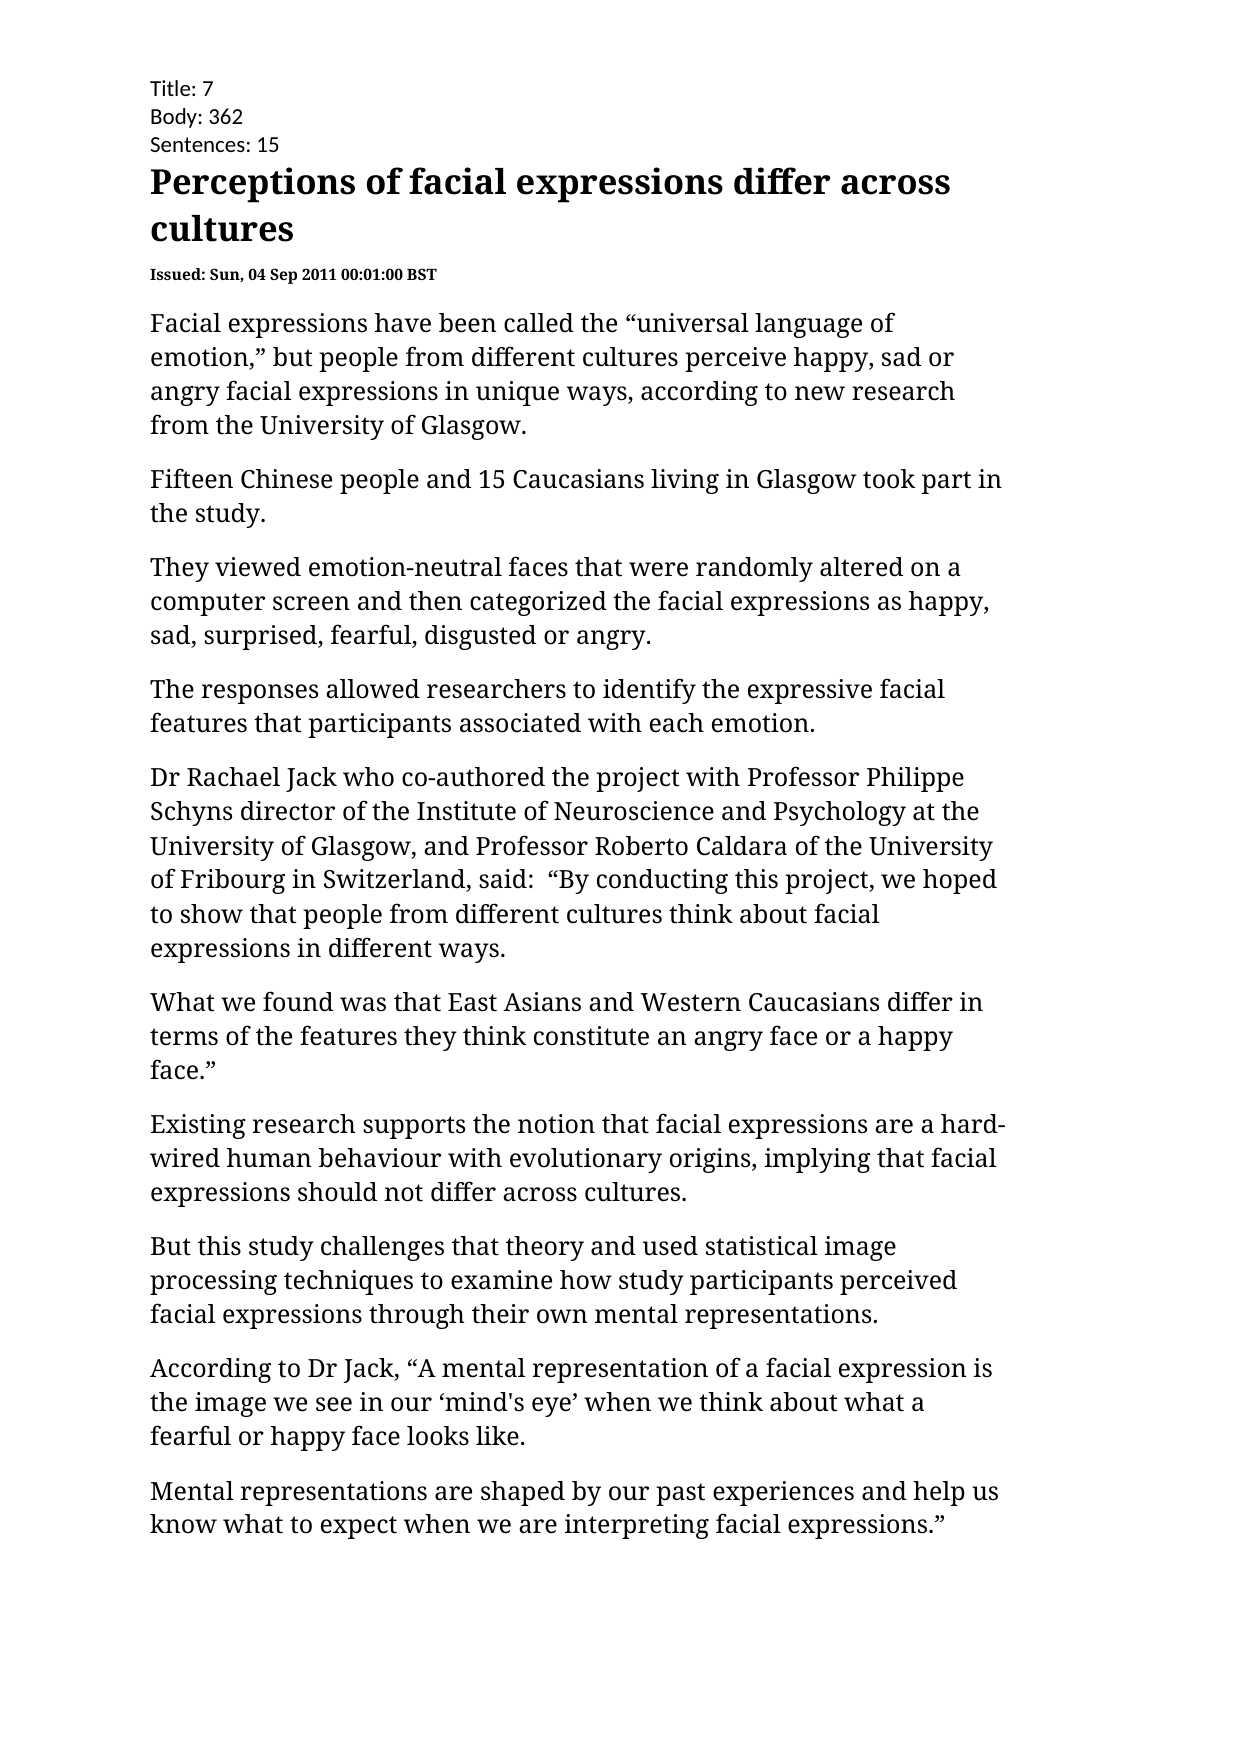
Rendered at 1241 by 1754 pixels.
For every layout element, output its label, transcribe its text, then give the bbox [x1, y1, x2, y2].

text Mental representations are shaped by our past experiences and help us know what to expect when we are interpreting facial expressions.” [150, 1473, 1011, 1541]
text According to Dr Jack, “A mental representation of a facial expression is the image we see in our ‘mind's eye’ when we think about what a fearful or happy face looks like. [150, 1351, 1011, 1453]
text Facial expressions have been called the “universal language of emotion,” but people from different cultures perceive happy, sad or angry facial expressions in unique ways, according to new research from the University of Glasgow. [150, 305, 1011, 442]
text They viewed emotion-neutral faces that were randomly altered on a computer screen and then categorized the facial expressions as happy, sad, surprised, fearful, disgusted or angry. [150, 550, 1011, 652]
text Existing research supports the notion that facial expressions are a hard-wired human behaviour with evolutionary origins, implying that facial expressions should not differ across cultures. [150, 1107, 1011, 1209]
text What we found was that East Asians and Western Caucasians differ in terms of the features they think constitute an angry face or a happy face.” [150, 984, 1011, 1087]
text Issued: Sun, 04 Sep 2011 00:01:00 BST [150, 264, 1011, 285]
text Fifteen Chinese people and 15 Caucasians living in Glasgow took part in the study. [150, 462, 1011, 530]
text The responses allowed researchers to identify the expressive facial features that participants associated with each emotion. [150, 672, 1011, 740]
text Dr Rachael Jack who co-authored the project with Professor Philippe Schyns director of the Institute of Neuroscience and Psychology at the University of Glasgow, and Professor Roberto Caldara of the University of Fribourg in Switzerland, said: “By conducting this project, we hoped to show that people from different cultures think about facial expressions in different ways. [150, 760, 1011, 964]
text But this study challenges that theory and used statistical image processing techniques to examine how study participants perceived facial expressions through their own mental representations. [150, 1229, 1011, 1331]
text Perceptions of facial expressions differ across cultures [150, 158, 1090, 252]
